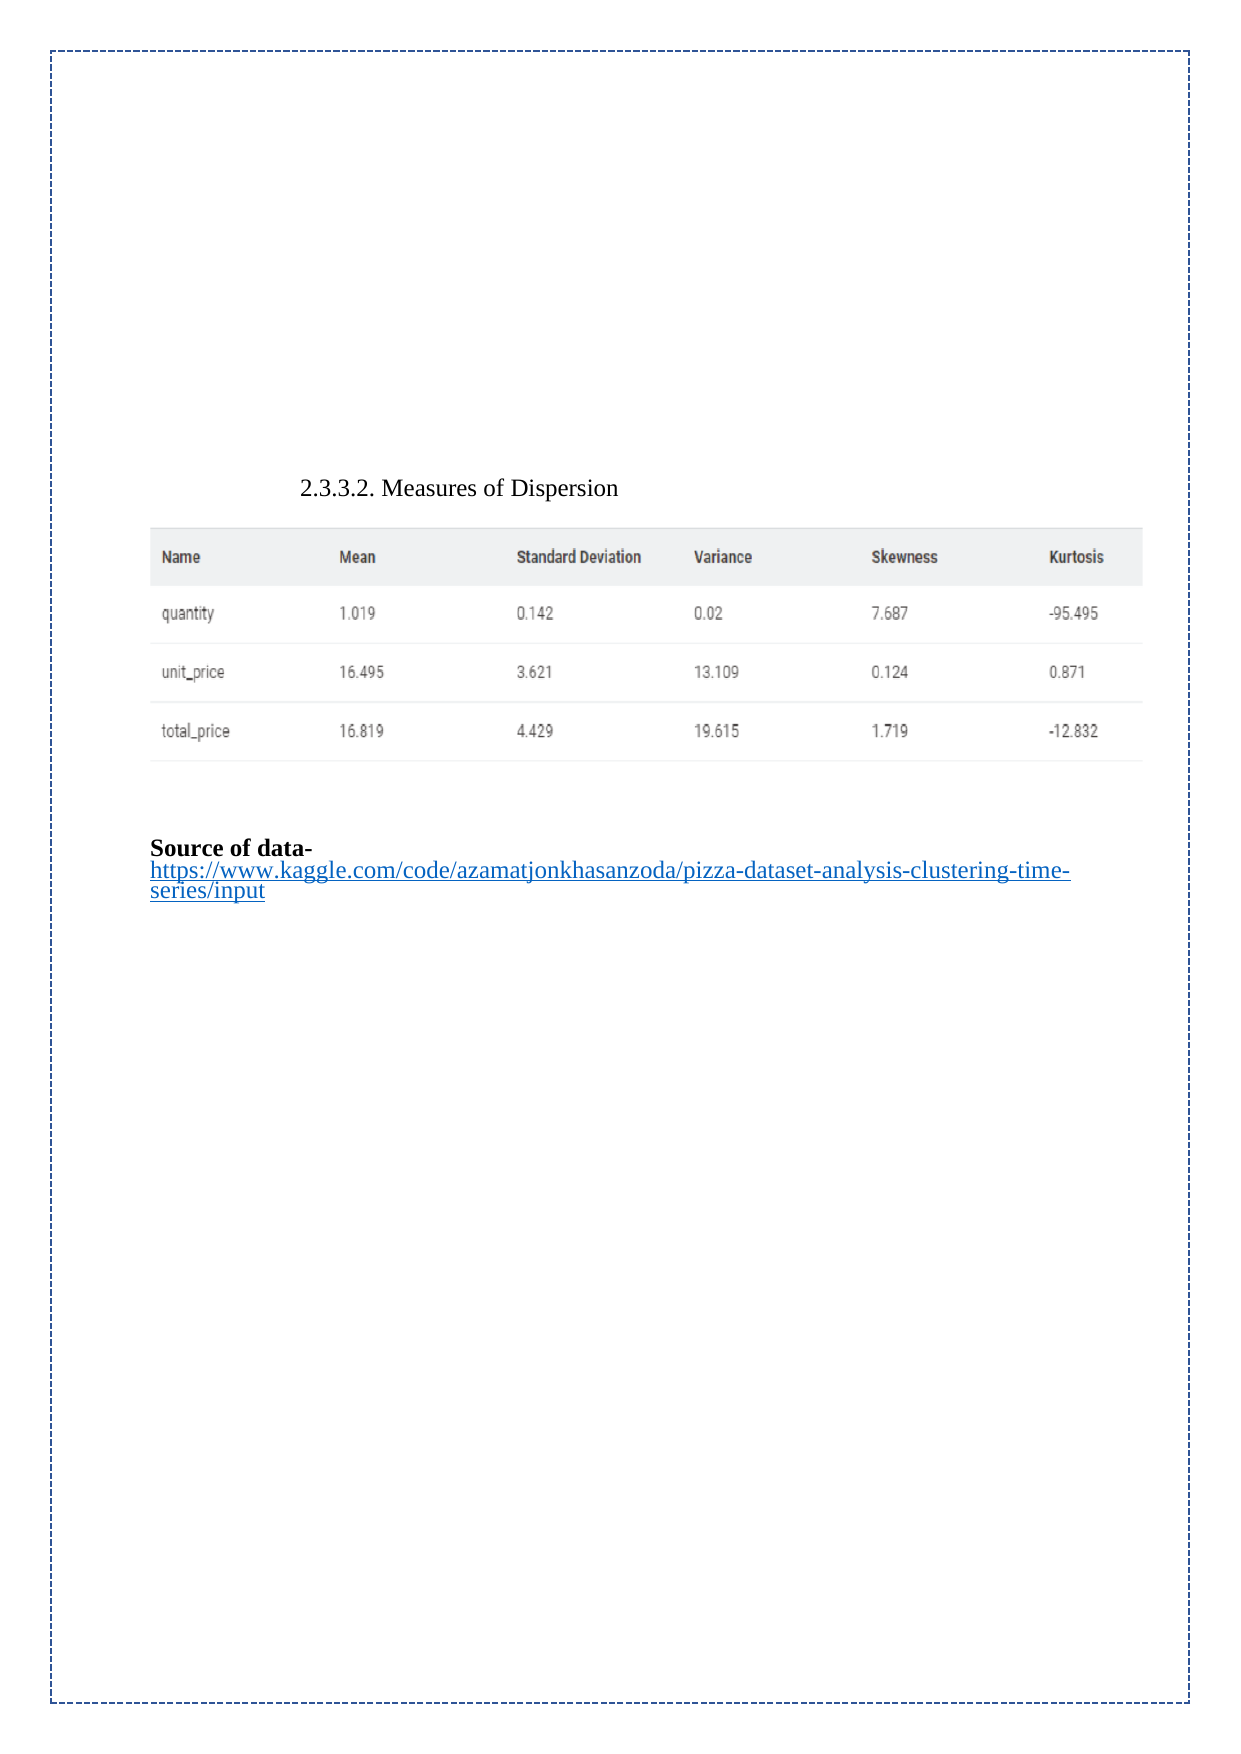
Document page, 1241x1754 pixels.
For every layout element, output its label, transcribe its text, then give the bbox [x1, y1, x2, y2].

picture [150, 527, 1143, 771]
text Source of data- [150, 833, 1090, 861]
text 2.3.3.2. Measures of Dispersion [300, 473, 1090, 501]
text https://www.kaggle.com/code/azamatjonkhasanzoda/pizza-dataset-analysis-clustering-time-series/input [150, 861, 1090, 903]
